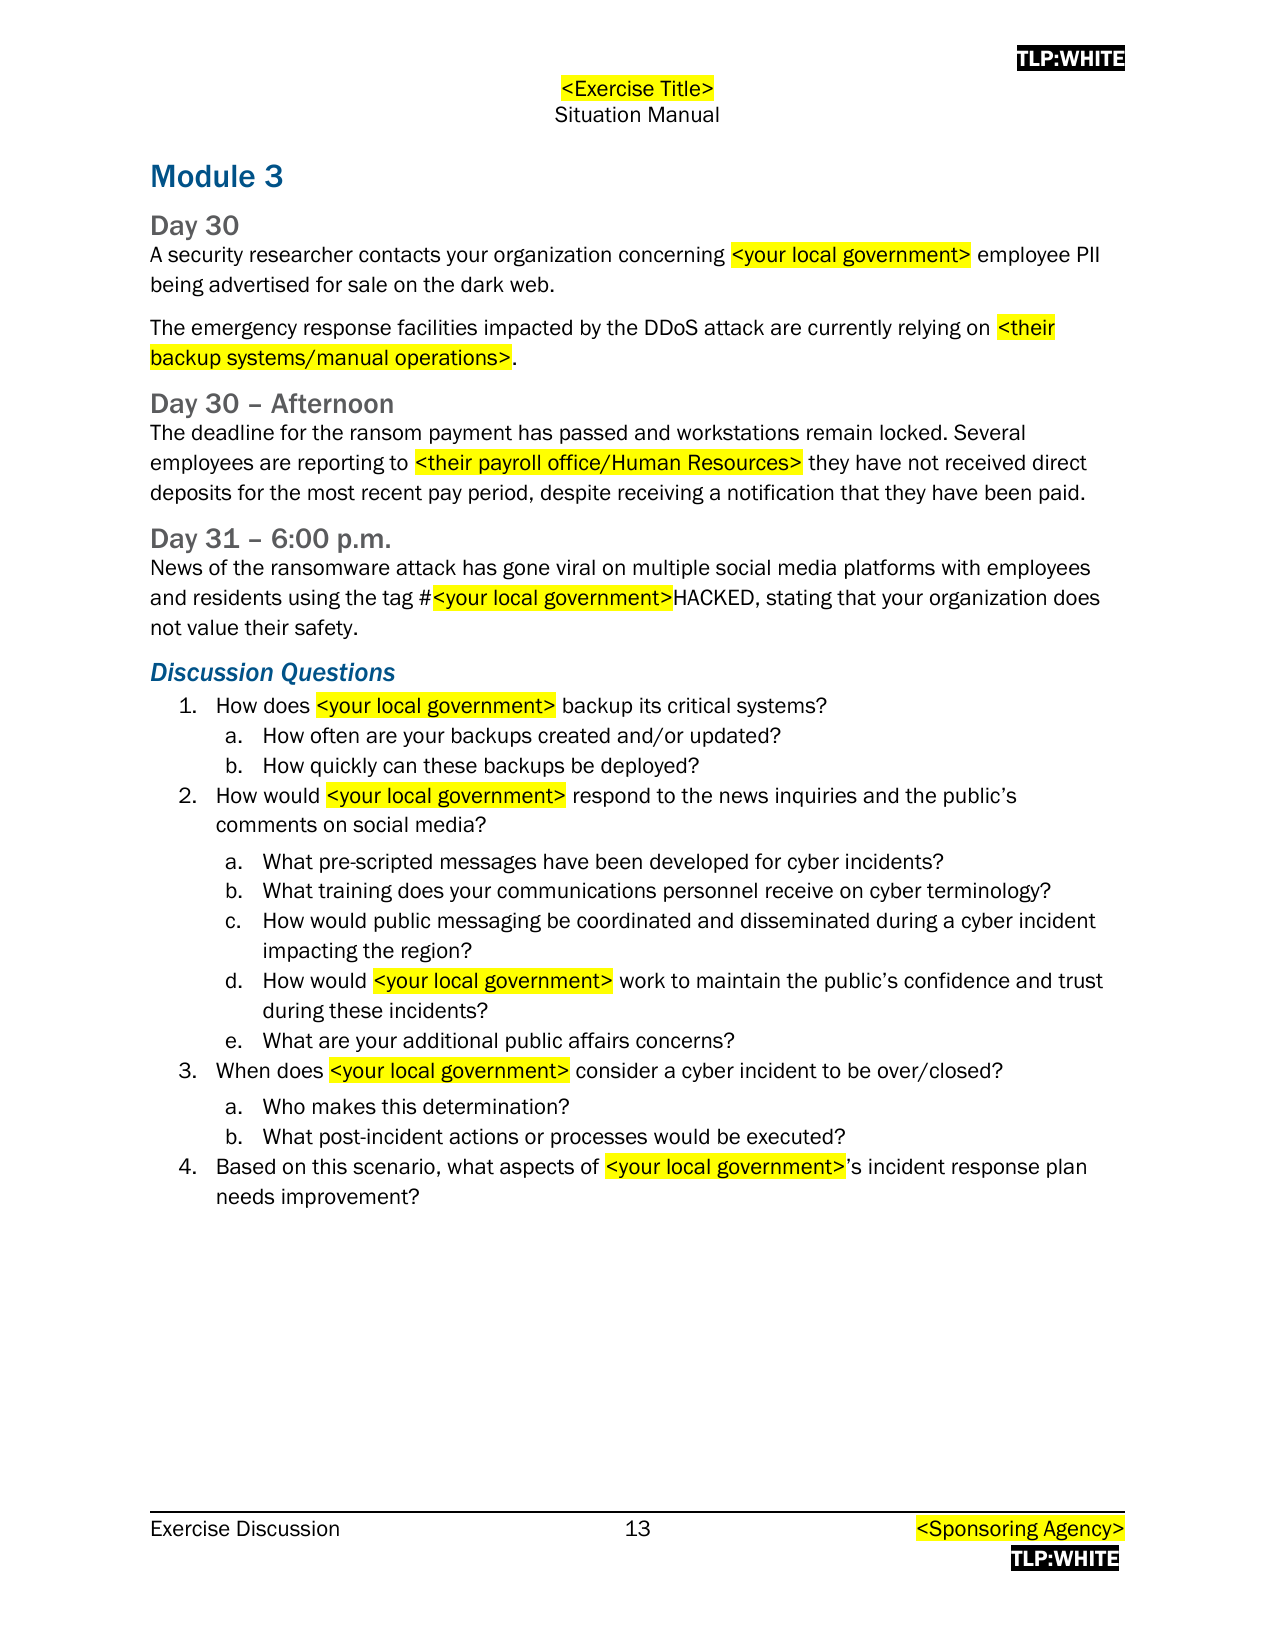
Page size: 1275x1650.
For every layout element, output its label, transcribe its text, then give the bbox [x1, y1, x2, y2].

list How would public messaging be coordinated and disseminated during a cyber incident impacting the region? [225, 908, 1125, 964]
list How would <your local government> respond to the news inquiries and the public’s comments on social media? [178, 782, 1125, 838]
list How does <your local government> backup its critical systems? [556, 692, 1125, 718]
list What post-incident actions or processes would be executed? [225, 1123, 1125, 1149]
subtitle Day 30 – Afternoon [150, 386, 1125, 419]
list Who makes this determination? [225, 1093, 1125, 1119]
text News of the ransomware attack has gone viral on multiple social media platforms with employees and residents using the tag #<your local government>HACKED, stating that your organization does not value their safety. [150, 555, 1125, 641]
subtitle Day 30 [150, 209, 1125, 242]
list How quickly can these backups be deployed? [225, 752, 1125, 778]
list How often are your backups created and/or updated? [225, 722, 1125, 748]
text The deadline for the ransom payment has passed and workstations remain locked. Several employees are reporting to <their payroll office/Human Resources> they have not received direct deposits for the most recent pay period, despite receiving a notification that they have been paid. [150, 419, 1125, 505]
text The emergency response facilities impacted by the DDoS attack are currently relying on <their backup systems/manual operations>. [150, 314, 1125, 370]
list How would <your local government> work to maintain the public’s confidence and trust during these incidents? [225, 968, 1125, 1023]
list What training does your communications personnel receive on cyber terminology? [225, 878, 1125, 904]
list When does <your local government> consider a cyber incident to be over/closed? [570, 1057, 1125, 1083]
list Based on this scenario, what aspects of <your local government>’s incident response plan needs improvement? [178, 1153, 1125, 1209]
list What are your additional public affairs concerns? [225, 1027, 1125, 1053]
subtitle Module 3 [150, 157, 1125, 195]
subtitle Discussion Questions [150, 657, 1125, 688]
subtitle Day 31 – 6:00 p.m. [150, 522, 1125, 555]
list What pre-scripted messages have been developed for cyber incidents? [225, 848, 1125, 874]
text A security researcher contacts your organization concerning <your local government> employee PII being advertised for sale on the dark web. [150, 242, 1125, 298]
